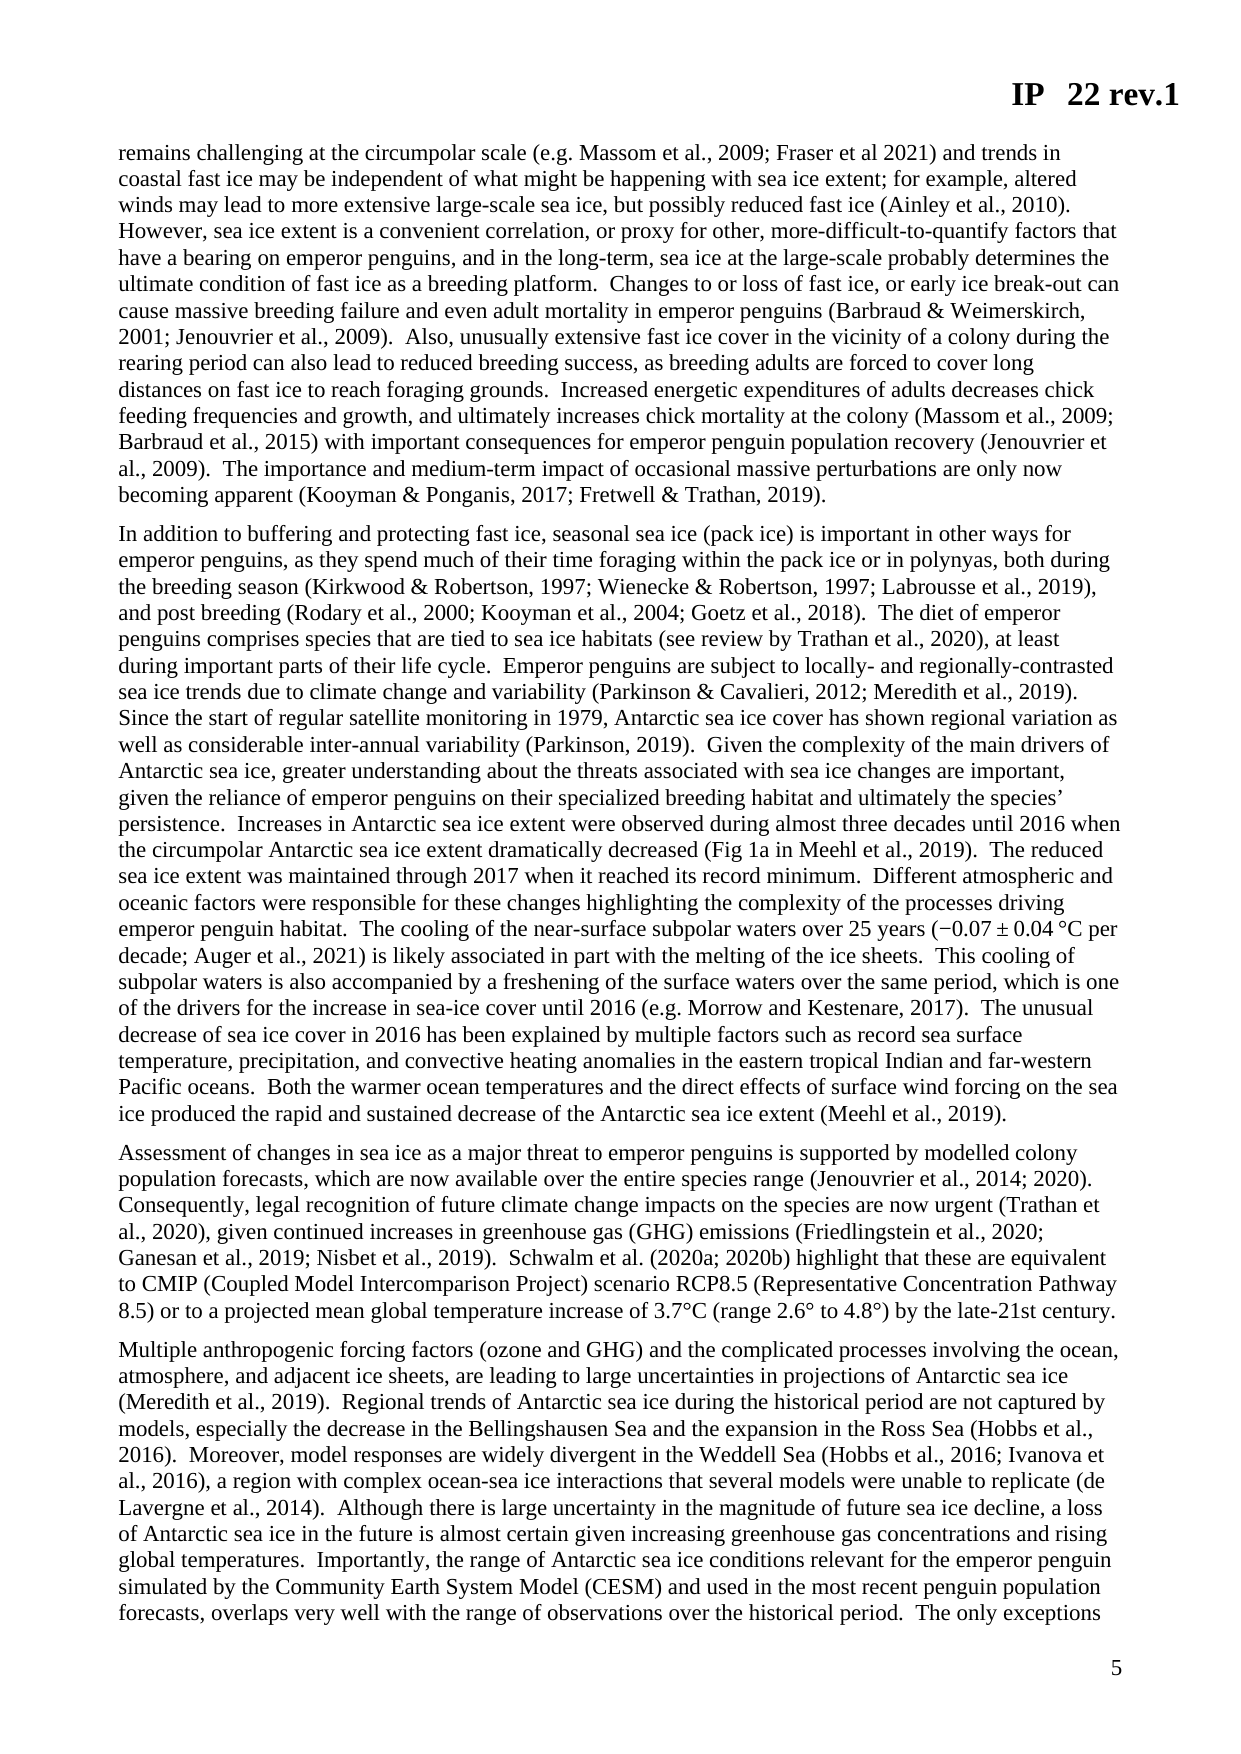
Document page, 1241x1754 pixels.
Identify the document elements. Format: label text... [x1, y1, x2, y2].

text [118, 138, 1122, 507]
text Assessment of changes in sea ice as a major threat to emperor penguins is supported by modelled colony population forecasts, which are now available over the entire species range (Jenouvrier et al., 2014; 2020). Consequently, legal recognition of future climate change impacts on the species are now urgent (Trathan et al., 2020), given continued increases in greenhouse gas (GHG) emissions (Friedlingstein et al., 2020; Ganesan et al., 2019; Nisbet et al., 2019). Schwalm et al. (2020a; 2020b) highlight that these are equivalent to CMIP (Coupled Model Intercomparison Project) scenario RCP8.5 (Representative Concentration Pathway 8.5) or to a projected mean global temperature increase of 3.7°C (range 2.6° to 4.8°) by the late-21st century. [118, 1139, 1122, 1323]
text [118, 1336, 1122, 1626]
text In addition to buffering and protecting fast ice, seasonal sea ice (pack ice) is important in other ways for emperor penguins, as they spend much of their time foraging within the pack ice or in polynyas, both during the breeding season (Kirkwood & Robertson, 1997; Wienecke & Robertson, 1997; Labrousse et al., 2019), and post breeding (Rodary et al., 2000; Kooyman et al., 2004; Goetz et al., 2018). The diet of emperor penguins comprises species that are tied to sea ice habitats (see review by Trathan et al., 2020), at least during important parts of their life cycle. Emperor penguins are subject to locally- and regionally-contrasted sea ice trends due to climate change and variability (Parkinson & Cavalieri, 2012; Meredith et al., 2019). Since the start of regular satellite monitoring in 1979, Antarctic sea ice cover has shown regional variation as well as considerable inter-annual variability (Parkinson, 2019). Given the complexity of the main drivers of Antarctic sea ice, greater understanding about the threats associated with sea ice changes are important, given the reliance of emperor penguins on their specialized breeding habitat and ultimately the species’ persistence. Increases in Antarctic sea ice extent were observed during almost three decades until 2016 when the circumpolar Antarctic sea ice extent dramatically decreased (Fig 1a in Meehl et al., 2019). The reduced sea ice extent was maintained through 2017 when it reached its record minimum. Different atmospheric and oceanic factors were responsible for these changes highlighting the complexity of the processes driving emperor penguin habitat. The cooling of the near-surface subpolar waters over 25 years (−0.07 ± 0.04 °C per decade; Auger et al., 2021) is likely associated in part with the melting of the ice sheets. This cooling of subpolar waters is also accompanied by a freshening of the surface waters over the same period, which is one of the drivers for the increase in sea-ice cover until 2016 (e.g. Morrow and Kestenare, 2017). The unusual decrease of sea ice cover in 2016 has been explained by multiple factors such as record sea surface temperature, precipitation, and convective heating anomalies in the eastern tropical Indian and far-western Pacific oceans. Both the warmer ocean temperatures and the direct effects of surface wind forcing on the sea ice produced the rapid and sustained decrease of the Antarctic sea ice extent (Meehl et al., 2019). [118, 520, 1122, 1126]
